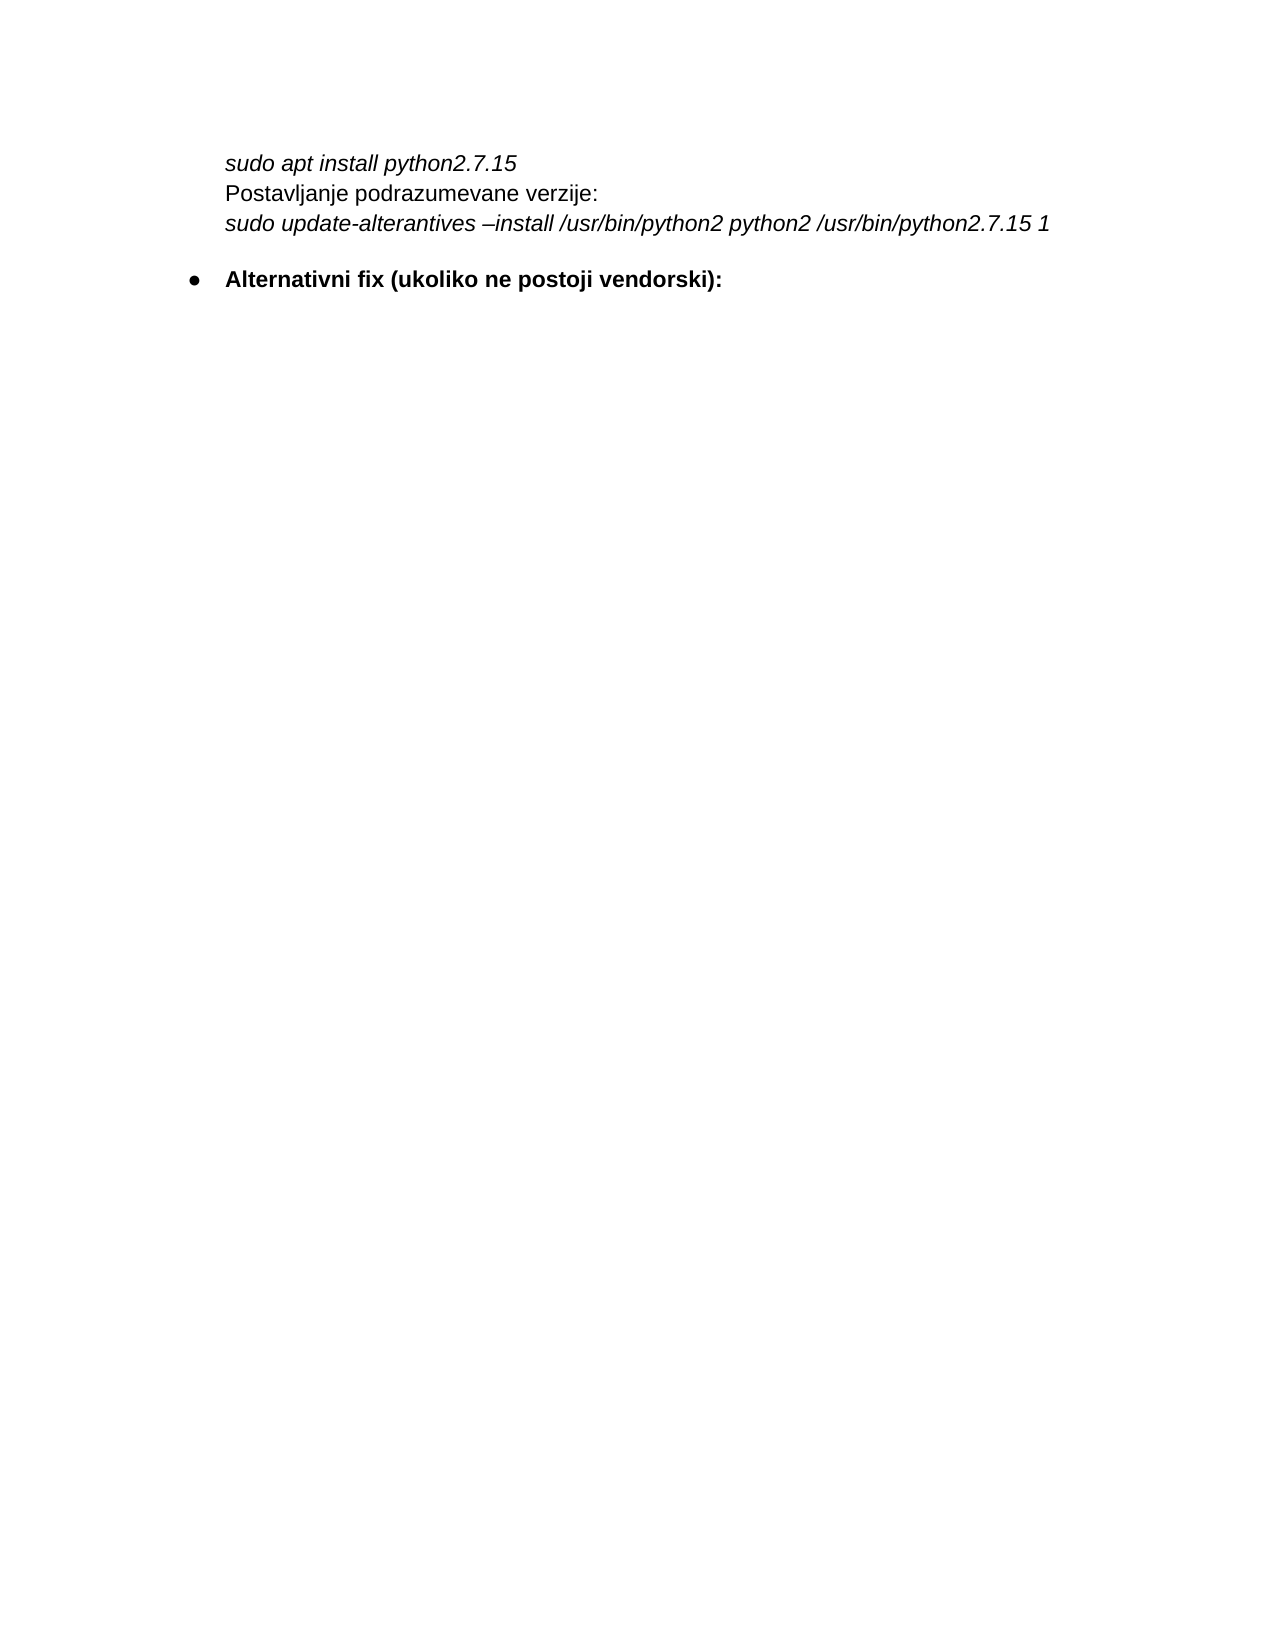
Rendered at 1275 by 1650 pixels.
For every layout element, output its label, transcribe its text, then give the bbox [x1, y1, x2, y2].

list Alternativni fix (ukoliko ne postoji vendorski): [187, 266, 1125, 292]
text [225, 150, 1125, 237]
